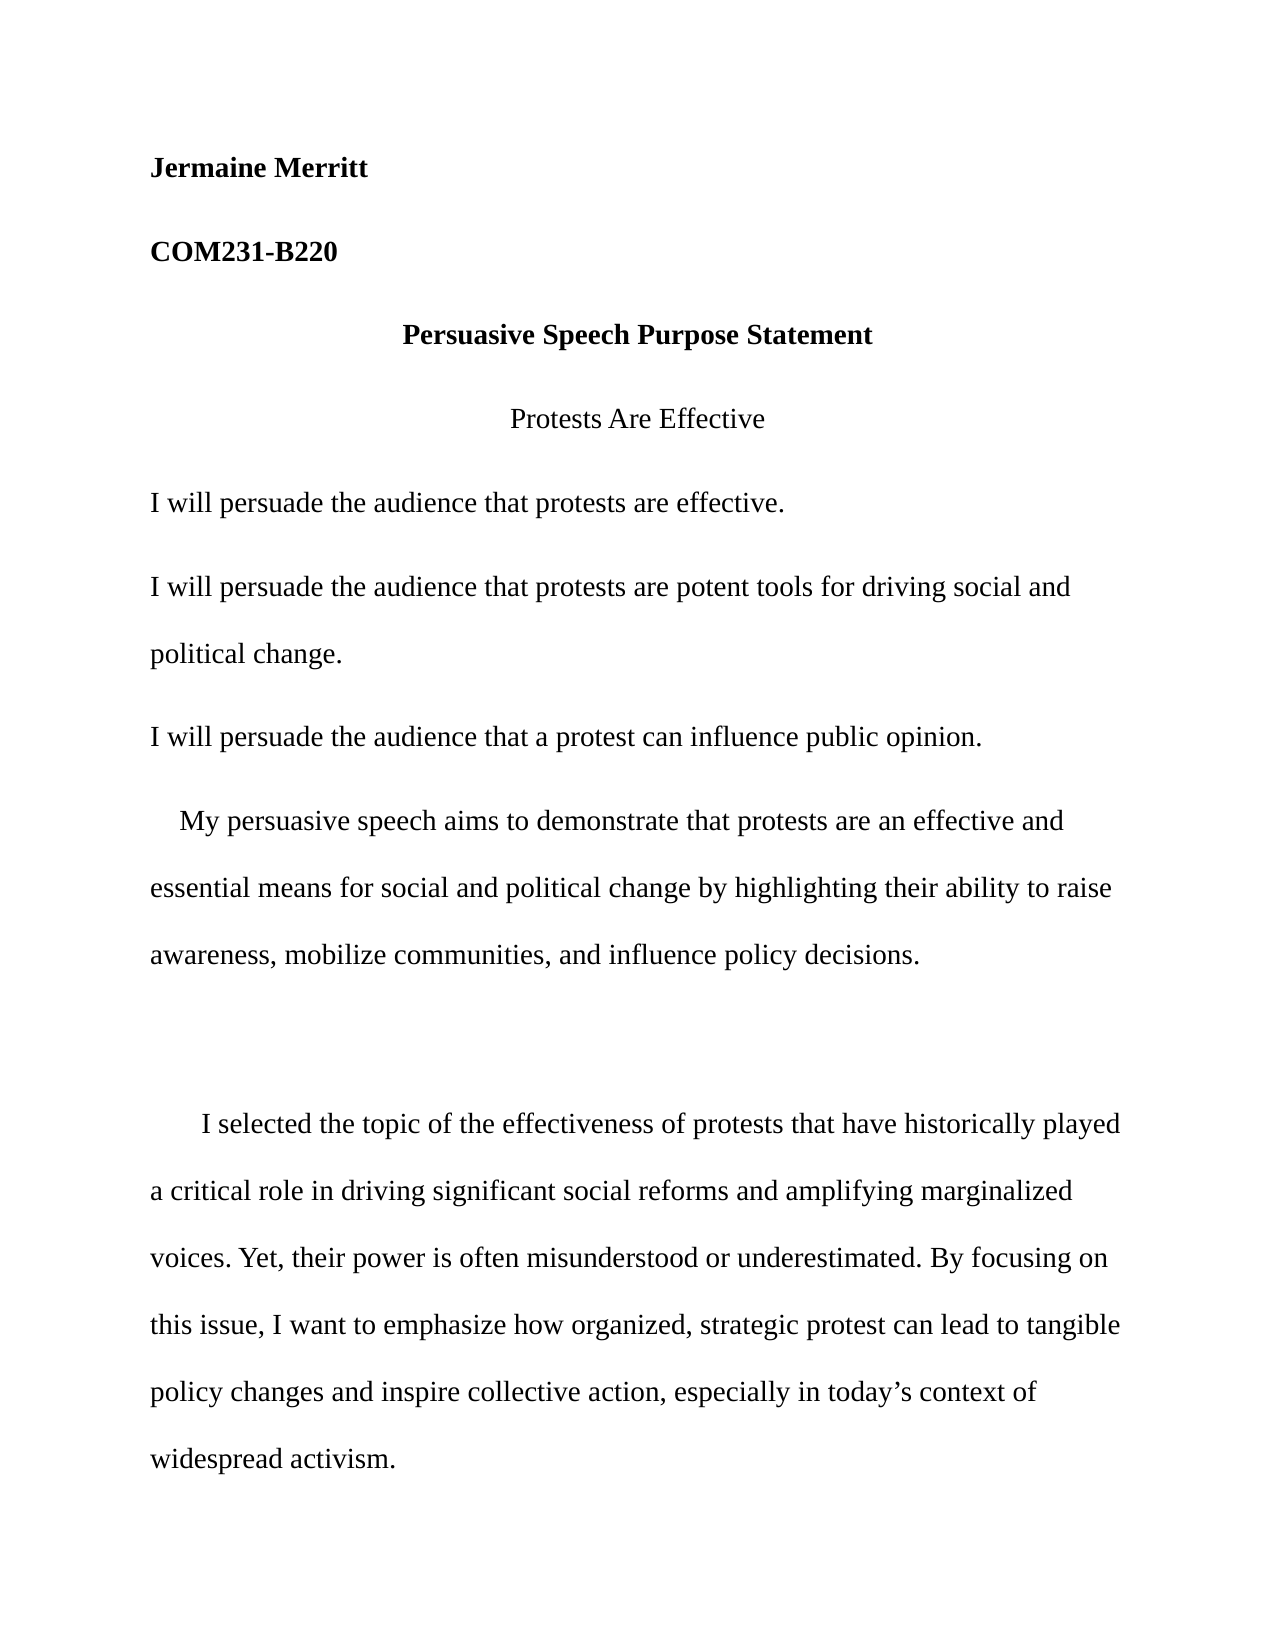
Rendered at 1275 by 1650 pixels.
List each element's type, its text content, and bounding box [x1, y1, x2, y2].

text Jermaine Merritt [150, 150, 1125, 183]
text Persuasive Speech Purpose Statement [150, 317, 1125, 351]
text I selected the topic of the effectiveness of protests that have historically played a critical role in driving significant social reforms and amplifying marginalized voices. Yet, their power is often misunderstood or underestimated. By focusing on this issue, I want to emphasize how organized, strategic protest can lead to tangible policy changes and inspire collective action, especially in today’s context of widespread activism. [150, 1106, 1125, 1475]
text I will persuade the audience that protests are effective. [150, 485, 1125, 518]
text I will persuade the audience that a protest can influence public opinion. [150, 719, 1125, 753]
text Protests Are Effective [150, 401, 1125, 435]
text I will persuade the audience that protests are potent tools for driving social and political change. [150, 569, 1125, 669]
text My persuasive speech aims to demonstrate that protests are an effective and essential means for social and political change by highlighting their ability to raise awareness, mobilize communities, and influence policy decisions. [150, 803, 1125, 971]
text COM231-B220 [150, 234, 1125, 267]
